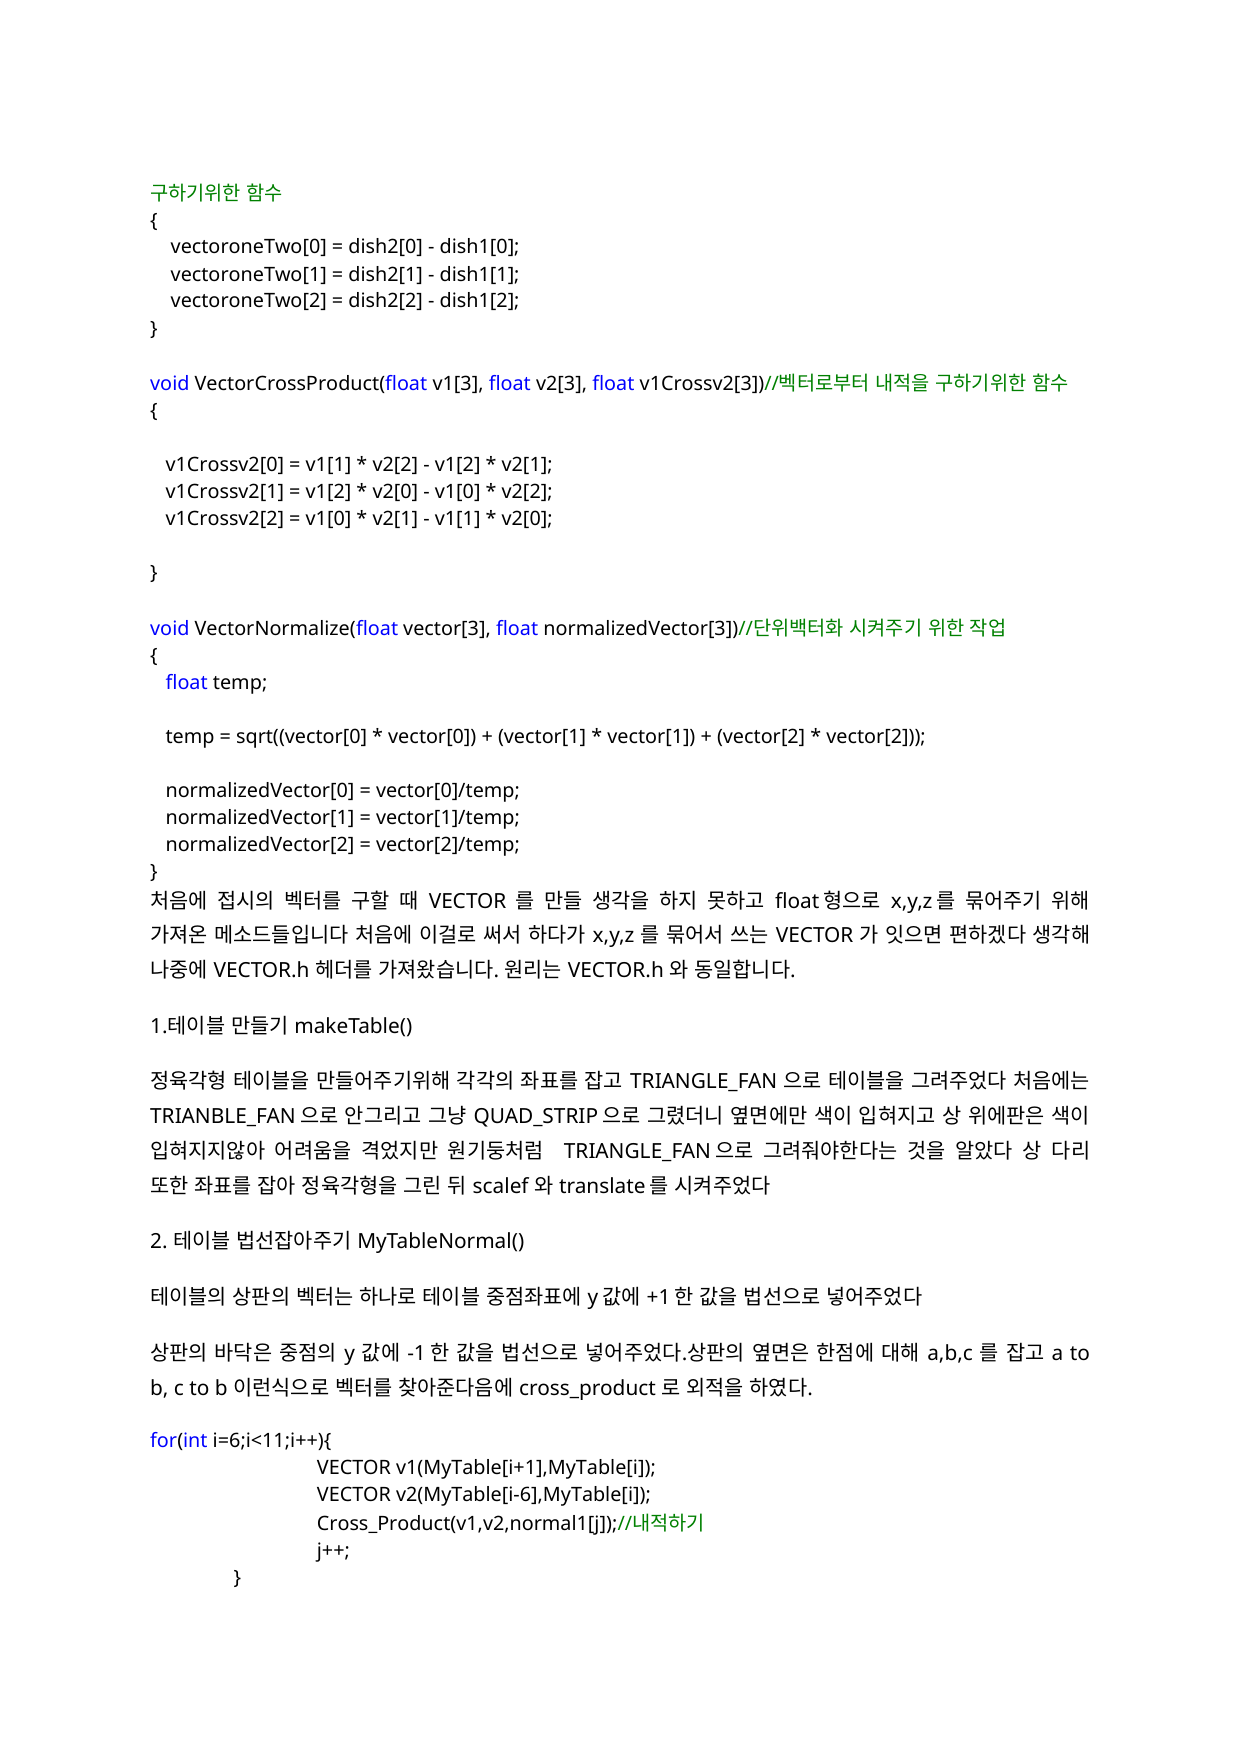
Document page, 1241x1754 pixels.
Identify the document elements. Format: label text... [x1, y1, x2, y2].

text { [150, 206, 1090, 233]
text temp = sqrt((vector[0] * vector[0]) + (vector[1] * vector[1]) + (vector[2] * vector[2])); [150, 722, 1090, 749]
text 1.테이블 만들기 makeTable() [150, 1009, 1090, 1039]
text v1Crossv2[2] = v1[0] * v2[1] - v1[1] * v2[0]; [150, 504, 1090, 531]
text Cross_Product(v1,v2,normal1[j]);//내적하기 [150, 1507, 1090, 1536]
text normalizedVector[0] = vector[0]/temp; [150, 776, 1090, 803]
text { [150, 641, 1090, 668]
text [150, 177, 1090, 206]
text v1Crossv2[0] = v1[1] * v2[2] - v1[2] * v2[1]; [150, 450, 1090, 477]
text 처음에 접시의 벡터를 구할 때 VECTOR 를 만들 생각을 하지 못하고 float형으로 x,y,z를 묶어주기 위해 가져온 메소드들입니다 처음에 이걸로 써서 하다가 x,y,z 를 묶어서 쓰는 VECTOR 가 잇으면 편하겠다 생각해 나중에 VECTOR.h 헤더를 가져왔습니다. 원리는 VECTOR.h 와 동일합니다. [150, 884, 1090, 984]
text void VectorNormalize(float vector[3], float normalizedVector[3])//단위백터화 시켜주기 위한 작업 [150, 612, 1090, 641]
text vectoroneTwo[1] = dish2[1] - dish1[1]; [150, 260, 1090, 287]
text { [150, 396, 1090, 423]
text 상판의 바닥은 중점의 y 값에 -1한 값을 법선으로 넣어주었다.상판의 옆면은 한점에 대해 a,b,c 를 잡고 a to b, c to b 이런식으로 벡터를 찾아준다음에 cross_product 로 외적을 하였다. [150, 1336, 1090, 1401]
text 정육각형 테이블을 만들어주기위해 각각의 좌표를 잡고 TRIANGLE_FAN 으로 테이블을 그려주었다 처음에는 TRIANBLE_FAN으로 안그리고 그냥 QUAD_STRIP으로 그렸더니 옆면에만 색이 입혀지고 상 위에판은 색이 입혀지지않아 어려움을 격었지만 원기둥처럼 TRIANGLE_FAN으로 그려줘야한다는 것을 알았다 상 다리 또한 좌표를 잡아 정육각형을 그린 뒤 scalef 와 translate를 시켜주었다 [150, 1065, 1090, 1199]
text j++; [150, 1536, 1090, 1563]
text 2. 테이블 법선잡아주기 MyTableNormal() [150, 1225, 1090, 1255]
text } [150, 314, 1090, 341]
text normalizedVector[2] = vector[2]/temp; [150, 830, 1090, 857]
text } [150, 1563, 1090, 1590]
text } [150, 558, 1090, 585]
text VECTOR v2(MyTable[i-6],MyTable[i]); [150, 1480, 1090, 1507]
text for(int i=6;i<11;i++){ [150, 1426, 1090, 1453]
text normalizedVector[1] = vector[1]/temp; [150, 803, 1090, 830]
text v1Crossv2[1] = v1[2] * v2[0] - v1[0] * v2[2]; [150, 477, 1090, 504]
text vectoroneTwo[0] = dish2[0] - dish1[0]; [150, 233, 1090, 260]
text vectoroneTwo[2] = dish2[2] - dish1[2]; [150, 287, 1090, 314]
text } [150, 857, 1090, 884]
text void VectorCrossProduct(float v1[3], float v2[3], float v1Crossv2[3])//벡터로부터 내적을 구하기위한 함수 [150, 368, 1090, 396]
text VECTOR v1(MyTable[i+1],MyTable[i]); [150, 1453, 1090, 1480]
text float temp; [150, 668, 1090, 695]
text 테이블의 상판의 벡터는 하나로 테이블 중점좌표에 y값에 +1한 값을 법선으로 넣어주었다 [150, 1280, 1090, 1311]
